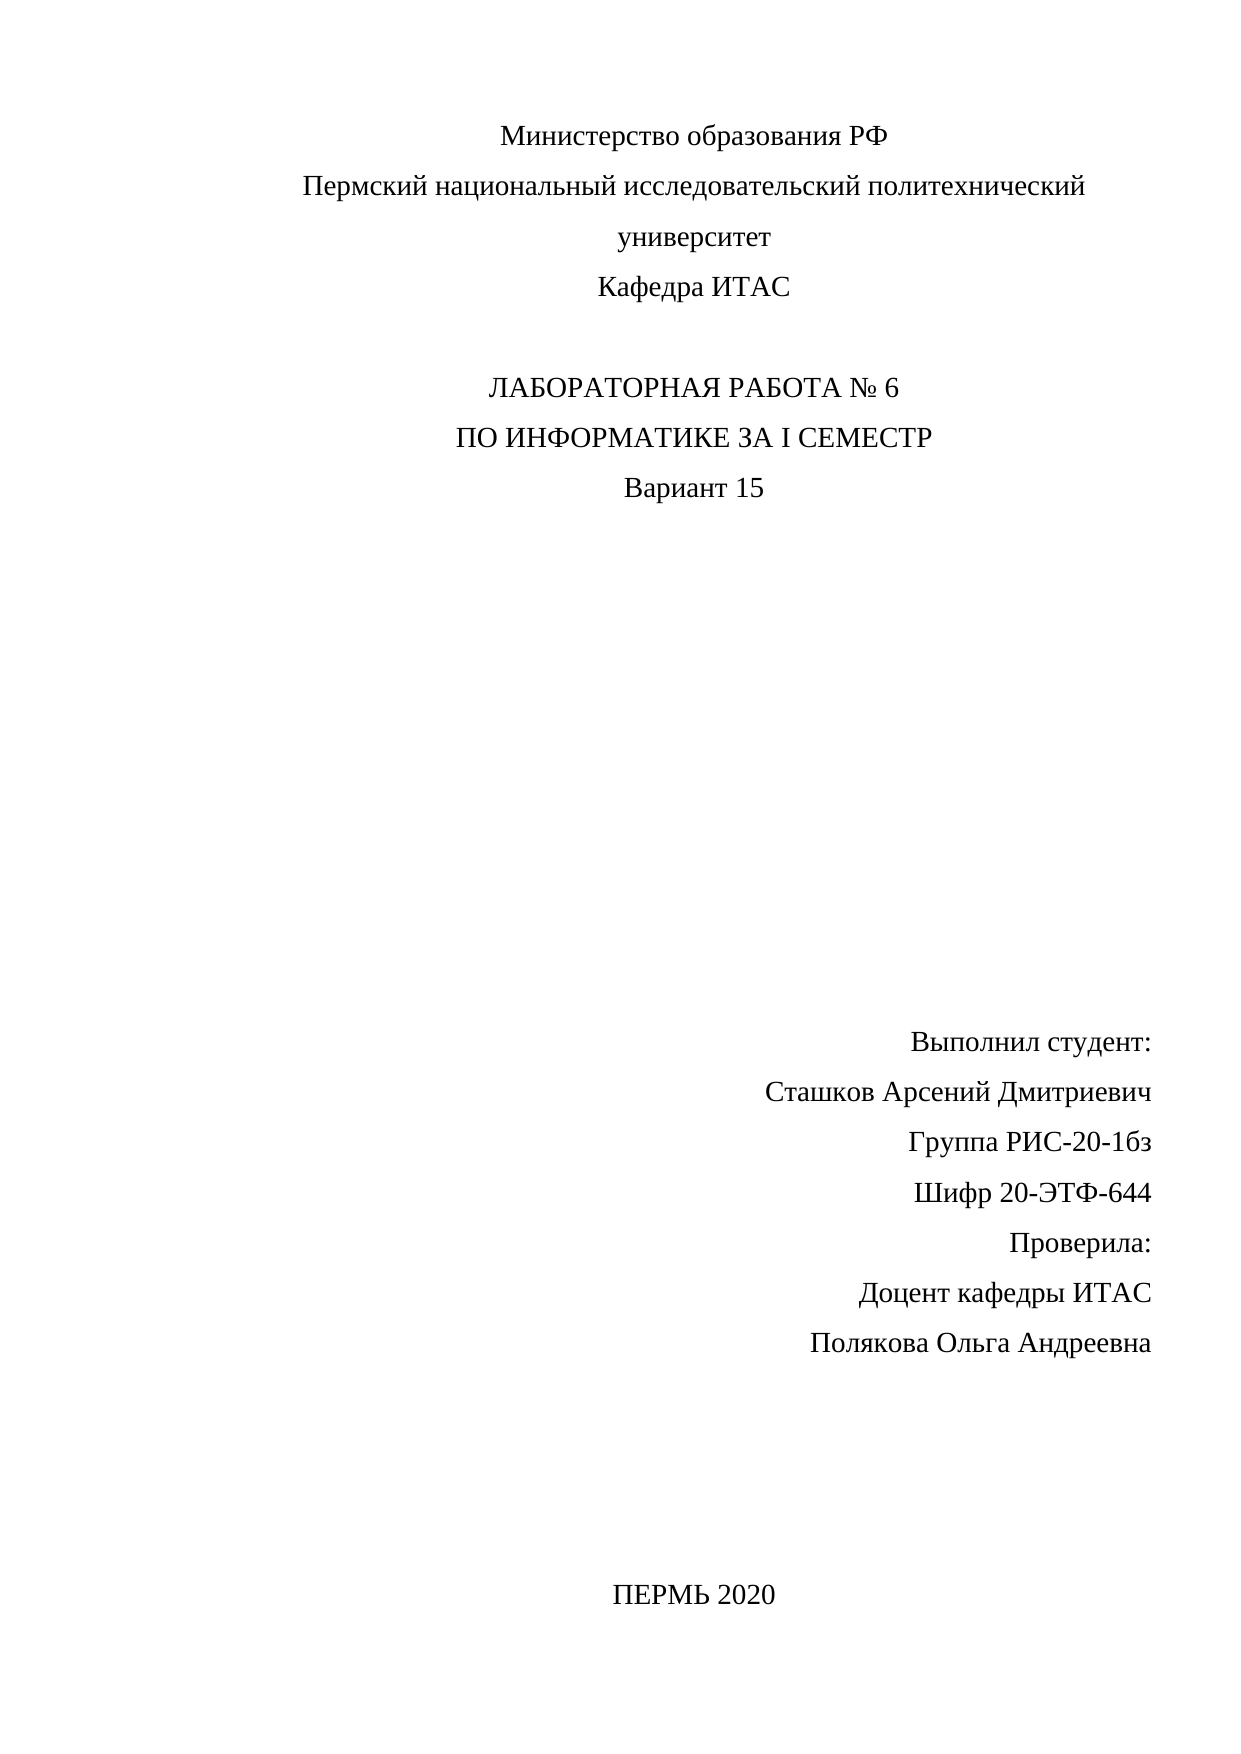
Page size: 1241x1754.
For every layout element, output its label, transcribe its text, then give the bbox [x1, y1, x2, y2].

text ПЕРМЬ 2020 [177, 1577, 1152, 1611]
text Доцент кафедры ИТАС [620, 1275, 1152, 1309]
text Министерство образования РФ [177, 118, 1152, 152]
text Выполнил студент: [177, 1024, 1152, 1057]
text Шифр 20-ЭТФ-644 [177, 1175, 1152, 1208]
text Кафедра ИТАС [177, 269, 1152, 303]
text Вариант 15 [177, 470, 1152, 504]
text Группа РИС-20-1бз [177, 1124, 1152, 1158]
text ПО ИНФОРМАТИКЕ ЗА I СЕМЕСТР [177, 420, 1152, 453]
text Полякова Ольга Андреевна [620, 1326, 1152, 1359]
text Сташков Арсений Дмитриевич [177, 1074, 1152, 1108]
text Проверила: [177, 1225, 1152, 1258]
text ЛАБОРАТОРНАЯ РАБОТА № 6 [177, 370, 1152, 403]
text Пермский национальный исследовательский политехнический университет [236, 168, 1152, 252]
